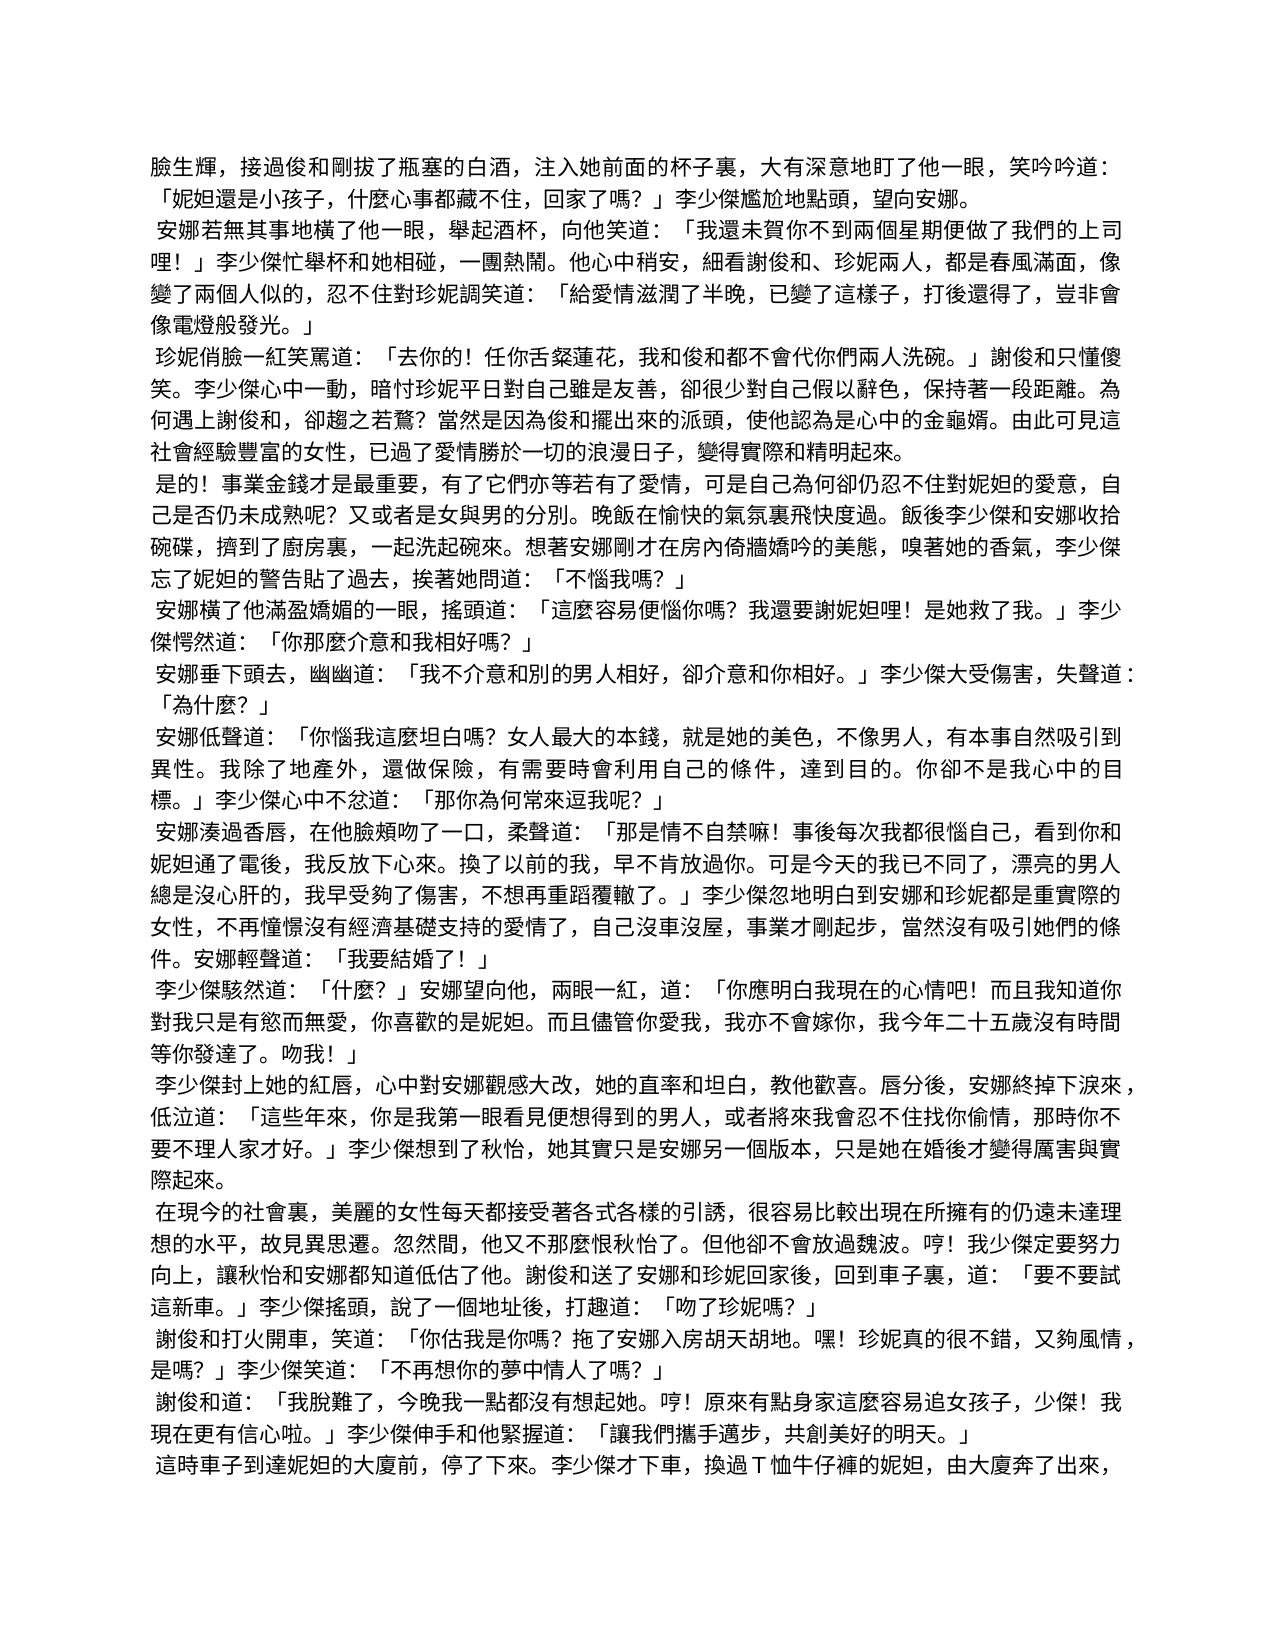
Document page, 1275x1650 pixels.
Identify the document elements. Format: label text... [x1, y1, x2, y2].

text 謝俊和道：「我脫難了，今晚我一點都沒有想起她。哼！原來有點身家這麼容易追女孩子，少傑！我現在更有信心啦。」李少傑伸手和他緊握道：「讓我們攜手邁步，共創美好的明天。」 [150, 1385, 1125, 1448]
text 安娜垂下頭去，幽幽道：「我不介意和別的男人相好，卻介意和你相好。」李少傑大受傷害，失聲道：「為什麼？」 [150, 657, 1125, 720]
text 李少傑駭然道：「什麼？」安娜望向他，兩眼一紅，道：「你應明白我現在的心情吧！而且我知道你對我只是有慾而無愛，你喜歡的是妮妲。而且儘管你愛我，我亦不會嫁你，我今年二十五歲沒有時間等你發達了。吻我！」 [150, 973, 1125, 1068]
text 李少傑封上她的紅唇，心中對安娜觀感大改，她的直率和坦白，教他歡喜。唇分後，安娜終掉下淚來，低泣道：「這些年來，你是我第一眼看見便想得到的男人，或者將來我會忍不住找你偷情，那時你不要不理人家才好。」李少傑想到了秋怡，她其實只是安娜另一個版本，只是她在婚後才變得厲害與實際起來。 [150, 1068, 1125, 1195]
text 安娜湊過香唇，在他臉頰吻了一口，柔聲道：「那是情不自禁嘛！事後每次我都很惱自己，看到你和妮妲通了電後，我反放下心來。換了以前的我，早不肯放過你。可是今天的我已不同了，漂亮的男人總是沒心肝的，我早受夠了傷害，不想再重蹈覆轍了。」李少傑忽地明白到安娜和珍妮都是重實際的女性，不再憧憬沒有經濟基礎支持的愛情了，自己沒車沒屋，事業才剛起步，當然沒有吸引她們的條件。安娜輕聲道：「我要結婚了！」 [150, 815, 1125, 973]
text 是的！事業金錢才是最重要，有了它們亦等若有了愛情，可是自己為何卻仍忍不住對妮妲的愛意，自己是否仍未成熟呢？又或者是女與男的分別。晚飯在愉快的氣氛裏飛快度過。飯後李少傑和安娜收拾碗碟，擠到了廚房裏，一起洗起碗來。想著安娜剛才在房內倚牆嬌吟的美態，嗅著她的香氣，李少傑忘了妮妲的警告貼了過去，挨著她問道：「不惱我嗎？」 [150, 467, 1125, 593]
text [150, 1448, 1125, 1480]
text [150, 150, 1125, 213]
text 安娜低聲道：「你惱我這麼坦白嗎？女人最大的本錢，就是她的美色，不像男人，有本事自然吸引到異性。我除了地產外，還做保險，有需要時會利用自己的條件，達到目的。你卻不是我心中的目標。」李少傑心中不忿道：「那你為何常來逗我呢？」 [150, 720, 1125, 815]
text 安娜若無其事地橫了他一眼，舉起酒杯，向他笑道：「我還未賀你不到兩個星期便做了我們的上司哩！」李少傑忙舉杯和她相碰，一團熱鬧。他心中稍安，細看謝俊和、珍妮兩人，都是春風滿面，像變了兩個人似的，忍不住對珍妮調笑道：「給愛情滋潤了半晚，已變了這樣子，打後還得了，豈非會像電燈般發光。」 [150, 213, 1125, 340]
text 珍妮俏臉一紅笑罵道：「去你的！任你舌粲蓮花，我和俊和都不會代你們兩人洗碗。」謝俊和只懂傻笑。李少傑心中一動，暗忖珍妮平日對自己雖是友善，卻很少對自己假以辭色，保持著一段距離。為何遇上謝俊和，卻趨之若鶩？當然是因為俊和擺出來的派頭，使他認為是心中的金龜婿。由此可見這社會經驗豐富的女性，已過了愛情勝於一切的浪漫日子，變得實際和精明起來。 [150, 340, 1125, 467]
text 謝俊和打火開車，笑道：「你估我是你嗎？拖了安娜入房胡天胡地。嘿！珍妮真的很不錯，又夠風情，是嗎？」李少傑笑道：「不再想你的夢中情人了嗎？」 [150, 1322, 1125, 1385]
text 安娜橫了他滿盈嬌媚的一眼，搖頭道：「這麼容易便惱你嗎？我還要謝妮妲哩！是她救了我。」李少傑愕然道：「你那麼介意和我相好嗎？」 [150, 593, 1125, 657]
text 在現今的社會裏，美麗的女性每天都接受著各式各樣的引誘，很容易比較出現在所擁有的仍遠未達理想的水平，故見異思遷。忽然間，他又不那麼恨秋怡了。但他卻不會放過魏波。哼！我少傑定要努力向上，讓秋怡和安娜都知道低估了他。謝俊和送了安娜和珍妮回家後，回到車子裏，道：「要不要試這新車。」李少傑搖頭，說了一個地址後，打趣道：「吻了珍妮嗎？」 [150, 1195, 1125, 1322]
